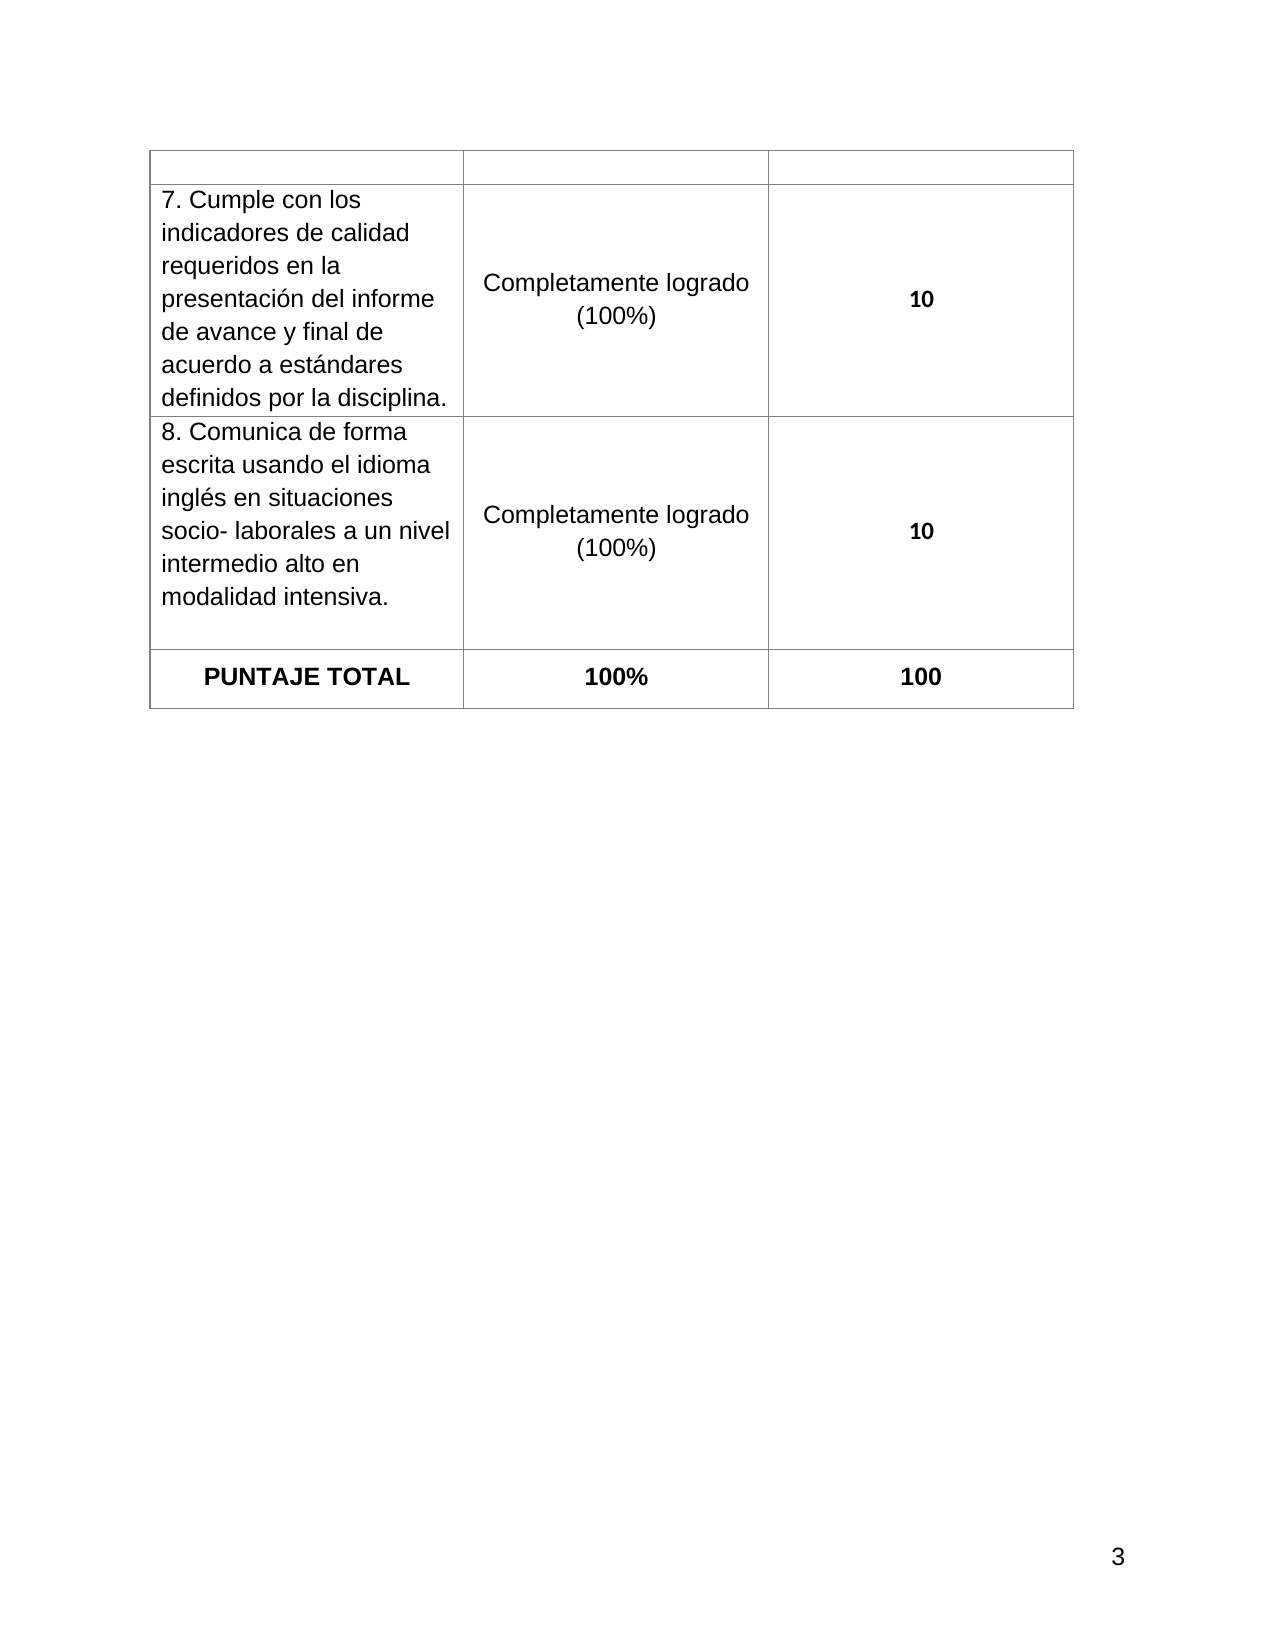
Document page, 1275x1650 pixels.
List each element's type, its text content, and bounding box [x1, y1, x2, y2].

table_cell 100% [464, 650, 768, 707]
table_cell Completamente logrado (100%) [464, 185, 768, 416]
table_cell 8. Comunica de forma escrita usando el idioma inglés en situaciones socio- laborales a un nivel intermedio alto en modalidad intensiva. [151, 417, 463, 648]
table_cell 7. Cumple con los indicadores de calidad requeridos en la presentación del informe de avance y final de acuerdo a estándares definidos por la disciplina. [151, 185, 463, 416]
table_cell 10 [769, 185, 1073, 416]
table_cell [151, 151, 463, 184]
table_cell 10 [769, 417, 1073, 648]
table_cell 5 [769, 151, 1073, 184]
table_cell Completamente logrado (100%) [464, 417, 768, 648]
table_cell 100 [769, 650, 1073, 707]
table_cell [464, 151, 768, 184]
table_cell PUNTAJE TOTAL [151, 650, 463, 707]
